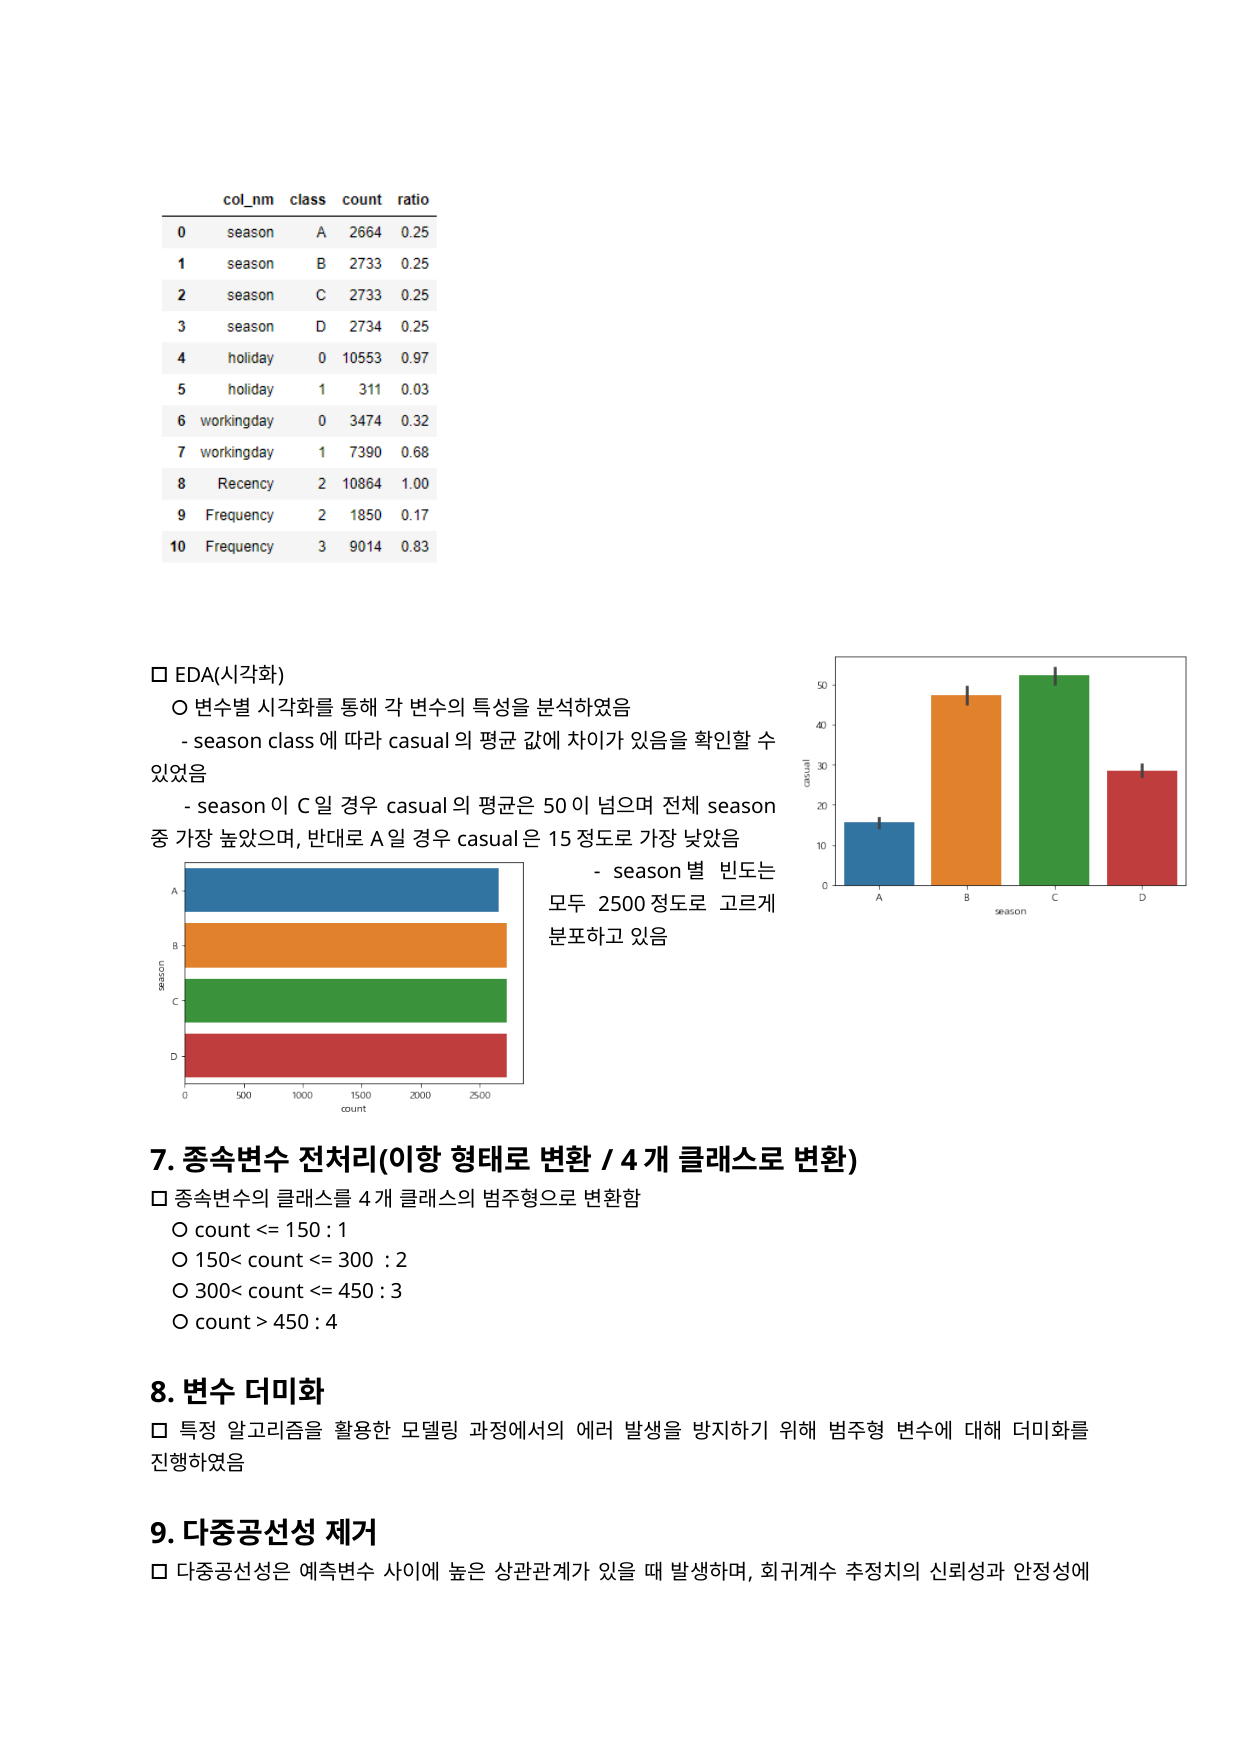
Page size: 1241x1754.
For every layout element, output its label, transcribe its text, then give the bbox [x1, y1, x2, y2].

text 7. 종속변수 전처리(이항 형태로 변환 / 4개 클래스로 변환) [150, 1137, 1090, 1179]
text 변수별 시각화를 통해 각 변수의 특성을 분석하였음 [150, 691, 795, 722]
text 150< count <= 300 : 2 [150, 1246, 1090, 1274]
text 9. 다중공선성 제거 [150, 1510, 1090, 1552]
text EDA(시각화) [150, 659, 795, 689]
text - season별 빈도는 모두 2500정도로 고르게 분포하고 있음 [150, 855, 1090, 950]
text 300< count <= 450 : 3 [150, 1276, 1090, 1305]
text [150, 1555, 1090, 1586]
text count <= 150 : 1 [150, 1215, 1090, 1243]
picture [150, 177, 449, 565]
text - season class에 따라 casual의 평균 값에 차이가 있음을 확인할 수 있었음 [150, 724, 795, 787]
picture [795, 650, 1193, 923]
text 8. 변수 더미화 [150, 1368, 1090, 1411]
text - season이 C일 경우 casual의 평균은 50이 넘으며 전체 season 중 가장 높았으며, 반대로 A일 경우 casual은 15정도로 가장 낮았음 [150, 789, 795, 852]
picture [150, 857, 529, 1120]
text count > 450 : 4 [150, 1307, 1090, 1335]
text 특정 알고리즘을 활용한 모델링 과정에서의 에러 발생을 방지하기 위해 범주형 변수에 대해 더미화를 진행하였음 [150, 1414, 1090, 1477]
text 종속변수의 클래스를 4개 클래스의 범주형으로 변환함 [150, 1182, 1090, 1213]
